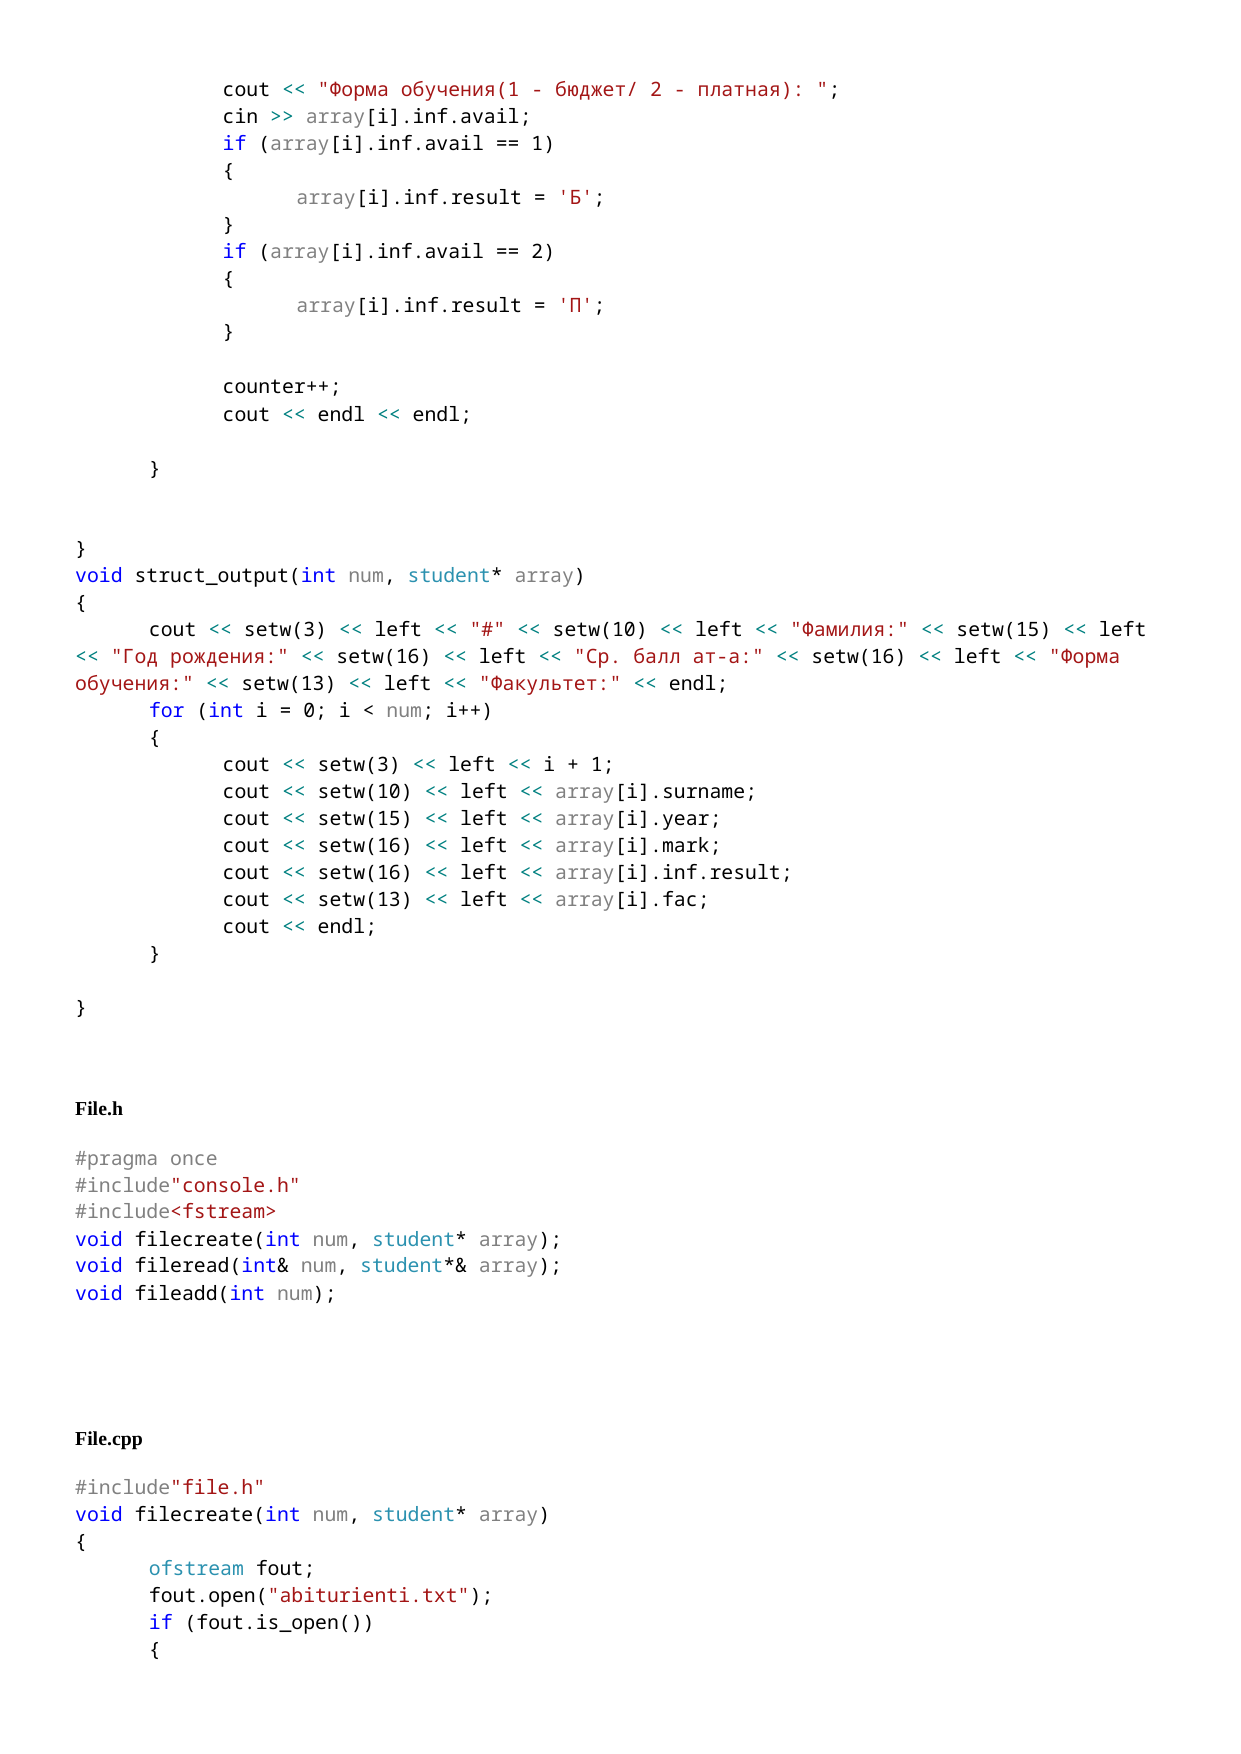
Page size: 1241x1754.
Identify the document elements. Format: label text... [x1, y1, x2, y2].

text array[i].inf.result = 'Б'; [75, 183, 1165, 210]
text if (array[i].inf.avail == 2) [75, 237, 1165, 264]
text } [75, 939, 1165, 966]
text counter++; [75, 373, 1165, 400]
text } [75, 535, 1165, 562]
text void fileread(int& num, student*& array); [75, 1252, 1165, 1279]
text fout.open("abiturienti.txt"); [75, 1582, 1165, 1608]
text { [75, 723, 1165, 751]
text if (array[i].inf.avail == 1) [75, 129, 1165, 156]
text cout << setw(16) << left << array[i].inf.result; [75, 858, 1165, 885]
text File.h [75, 1097, 1165, 1120]
text cout << setw(3) << left << i + 1; [75, 751, 1165, 777]
text for (int i = 0; i < num; i++) [75, 697, 1165, 723]
text { [75, 1636, 1165, 1662]
text void fileadd(int num); [75, 1279, 1165, 1306]
text array[i].inf.result = 'П'; [75, 291, 1165, 318]
text #pragma once [75, 1144, 1165, 1171]
text } [75, 210, 1165, 237]
text } [75, 454, 1165, 481]
text cout << setw(3) << left << "#" << setw(10) << left << "Фамилия:" << setw(15) << left << "Год рождения:" << setw(16) << left << "Ср. балл ат-а:" << setw(16) << left << "Форма обучения:" << setw(13) << left << "Факультет:" << endl; [75, 616, 1165, 697]
text { [75, 589, 1165, 616]
text cout << endl; [75, 912, 1165, 939]
text } [75, 318, 1165, 345]
text cout << setw(16) << left << array[i].mark; [75, 831, 1165, 858]
text ofstream fout; [75, 1554, 1165, 1582]
text cout << setw(10) << left << array[i].surname; [75, 777, 1165, 804]
text } [75, 993, 1165, 1020]
text #include"console.h" [75, 1171, 1165, 1198]
text cout << setw(13) << left << array[i].fac; [75, 885, 1165, 912]
text void struct_output(int num, student* array) [75, 562, 1165, 589]
text void filecreate(int num, student* array); [75, 1225, 1165, 1252]
text { [75, 156, 1165, 183]
text cout << endl << endl; [75, 400, 1165, 427]
text cin >> array[i].inf.avail; [75, 102, 1165, 129]
text void filecreate(int num, student* array) [75, 1501, 1165, 1528]
text cout << "Форма обучения(1 - бюджет/ 2 - платная): "; [75, 75, 1165, 102]
text #include<fstream> [75, 1198, 1165, 1225]
text { [75, 264, 1165, 291]
text if (fout.is_open()) [75, 1608, 1165, 1636]
text #include"file.h" [75, 1474, 1165, 1501]
text File.cpp [75, 1427, 1165, 1449]
text cout << setw(15) << left << array[i].year; [75, 804, 1165, 831]
text { [75, 1528, 1165, 1554]
